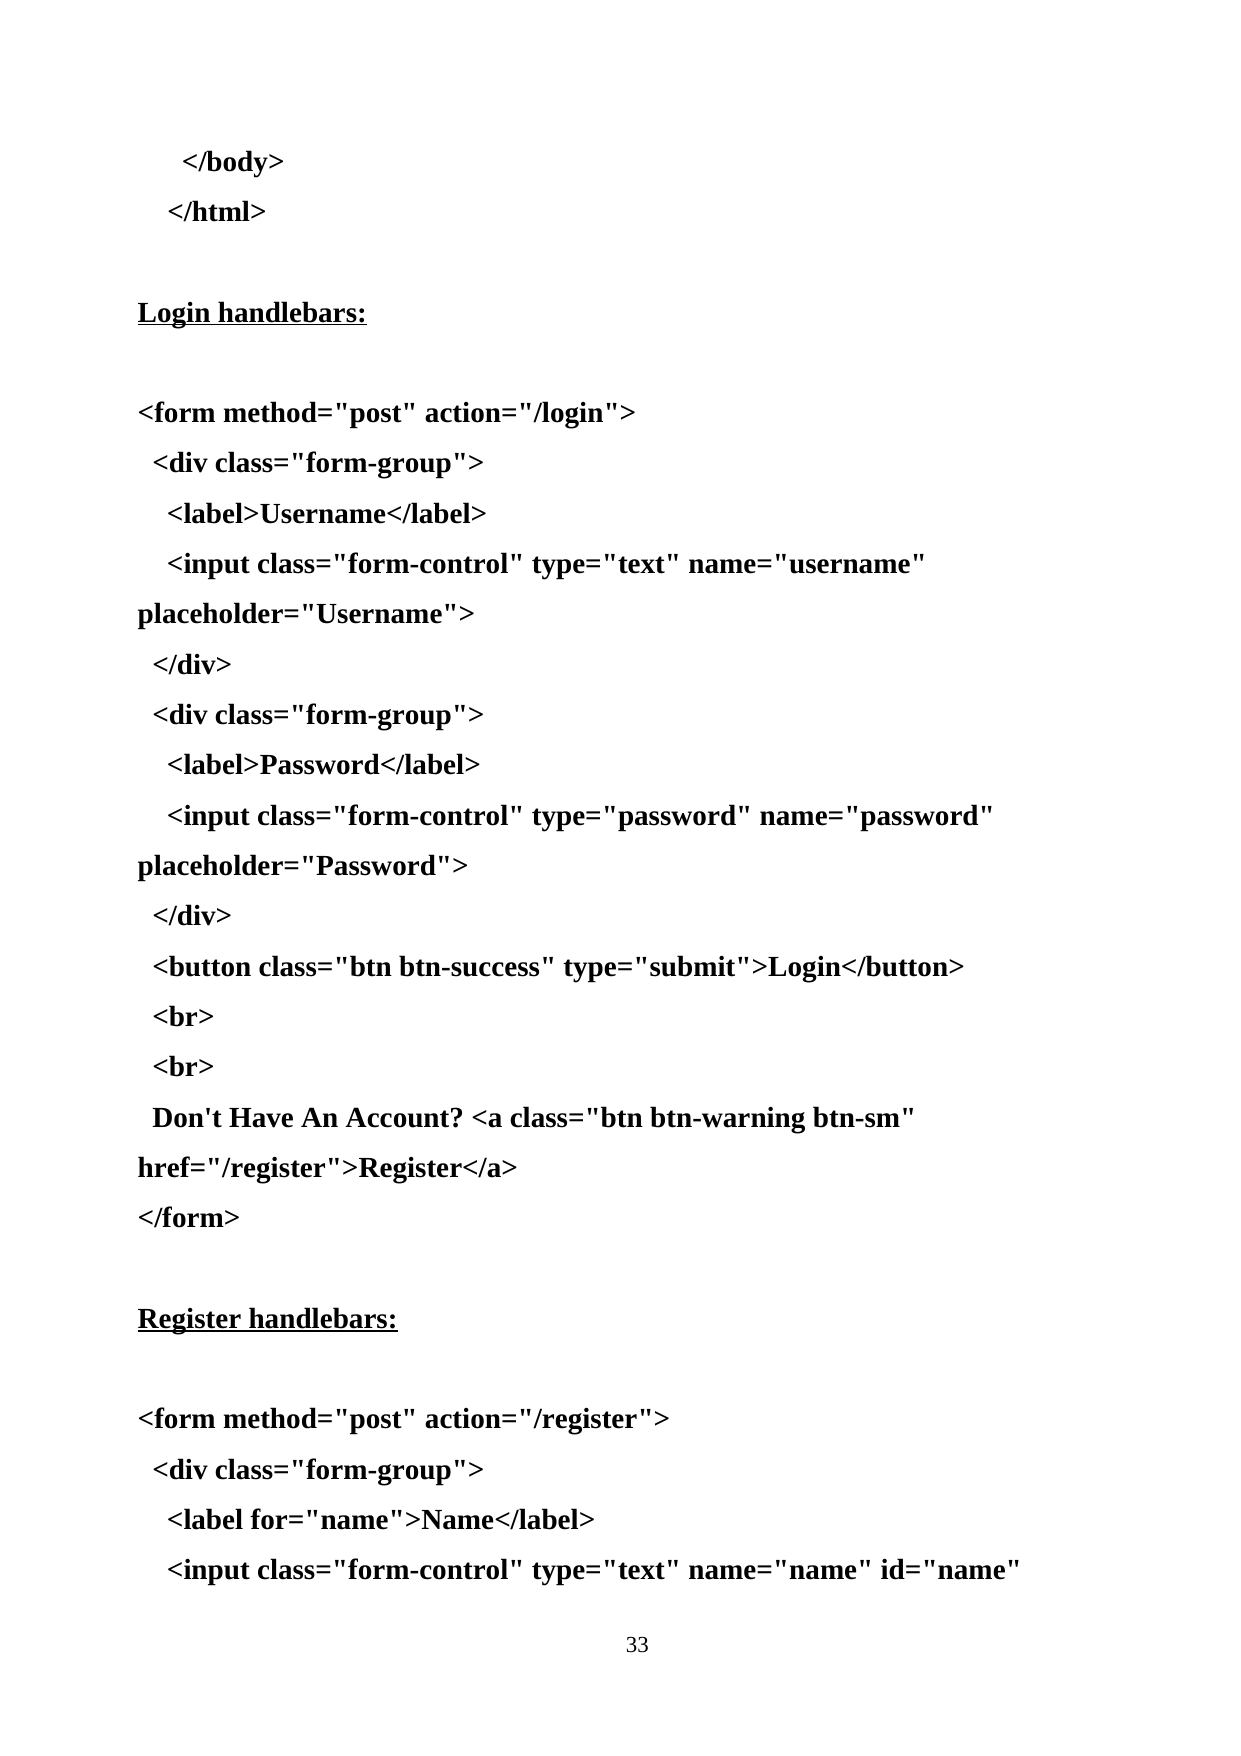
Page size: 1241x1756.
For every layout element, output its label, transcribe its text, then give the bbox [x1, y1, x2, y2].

text <form method="post" action="/register"> [137, 1402, 1137, 1435]
text <input class="form-control" type="text" name="username" placeholder="Username"> [137, 546, 1137, 630]
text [137, 1552, 1137, 1586]
text </html> [167, 194, 1137, 228]
text <input class="form-control" type="password" name="password" placeholder="Password"> [137, 798, 1137, 882]
text <br> [137, 1049, 1137, 1083]
text Login handlebars: [137, 295, 1137, 328]
text <label for="name">Name</label> [137, 1502, 1137, 1536]
text <label>Password</label> [137, 747, 1137, 781]
text </div> [137, 647, 1137, 680]
text <form method="post" action="/login"> [137, 395, 1137, 429]
text Don't Have An Account? <a class="btn btn-warning btn-sm" href="/register">Register</a> [137, 1100, 1137, 1183]
text <label>Username</label> [137, 496, 1137, 529]
text <br> [137, 999, 1137, 1033]
text </div> [137, 898, 1137, 932]
text <button class="btn btn-success" type="submit">Login</button> [137, 949, 1137, 982]
text Register handlebars: [137, 1301, 1137, 1334]
text <div class="form-group"> [137, 446, 1137, 479]
text <div class="form-group"> [137, 1452, 1137, 1485]
text </body> [167, 144, 1137, 177]
text <div class="form-group"> [137, 697, 1137, 731]
text </form> [137, 1200, 1137, 1234]
